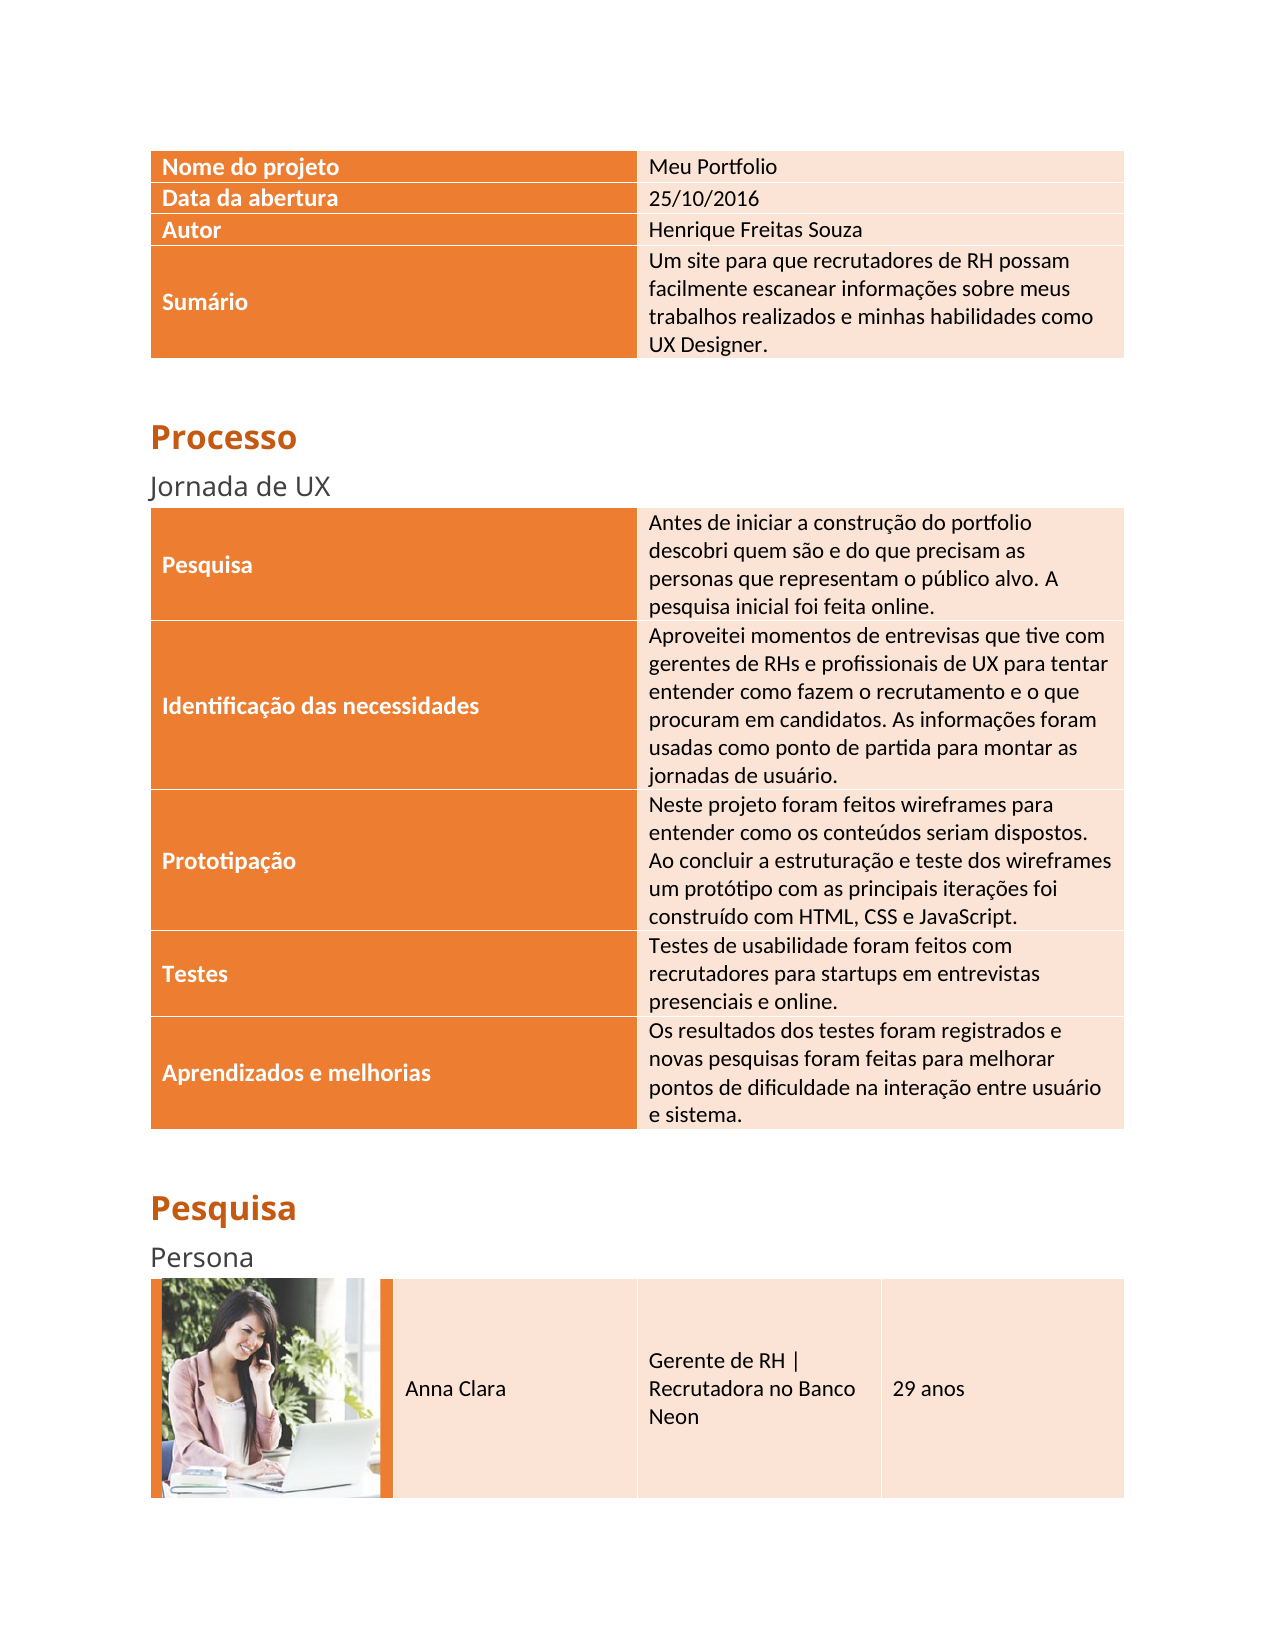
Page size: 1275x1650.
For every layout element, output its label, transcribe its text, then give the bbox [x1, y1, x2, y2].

table_header Gerente de RH | Recrutadora no Banco Neon [638, 1279, 881, 1498]
table_cell Aprendizados e melhorias [151, 1017, 637, 1129]
table_header [151, 1279, 161, 1498]
table_header Antes de iniciar a construção do portfolio descobri quem são e do que precisam as personas que representam o público alvo. A pesquisa inicial foi feita online. [638, 508, 1124, 620]
subtitle Jornada de UX [150, 467, 1125, 504]
table_cell Um site para que recrutadores de RH possam facilmente escanear informações sobre meus trabalhos realizados e minhas habilidades como UX Designer. [638, 246, 1124, 358]
table_header 29 anos [882, 1279, 1124, 1498]
table_cell Testes de usabilidade foram feitos com recrutadores para startups em entrevistas presenciais e online. [638, 931, 1124, 1016]
picture [161, 1278, 381, 1498]
table_cell Henrique Freitas Souza [638, 214, 1124, 245]
subtitle Pesquisa [150, 1185, 1125, 1230]
table_cell Data da abertura [151, 183, 637, 213]
table_header Meu Portfolio [638, 151, 1124, 182]
table_header Anna Clara [394, 1279, 637, 1498]
table_header [381, 1279, 393, 1498]
table_cell Prototipação [151, 790, 637, 930]
subtitle Processo [150, 414, 1125, 459]
table_cell Neste projeto foram feitos wireframes para entender como os conteúdos seriam dispostos. Ao concluir a estruturação e teste dos wireframes um protótipo com as principais iterações foi construído com HTML, CSS e JavaScript. [638, 790, 1124, 930]
table_cell Identificação das necessidades [151, 621, 637, 789]
table_cell 25/10/2016 [638, 183, 1124, 213]
subtitle Persona [150, 1238, 1125, 1275]
table_header Nome do projeto [151, 151, 637, 182]
table_cell Testes [151, 931, 637, 1016]
table_cell Sumário [151, 246, 637, 358]
table_cell Os resultados dos testes foram registrados e novas pesquisas foram feitas para melhorar pontos de dificuldade na interação entre usuário e sistema. [638, 1017, 1124, 1129]
table_cell Autor [151, 214, 637, 245]
table_header Pesquisa [151, 508, 637, 620]
table_cell Aproveitei momentos de entrevisas que tive com gerentes de RHs e profissionais de UX para tentar entender como fazem o recrutamento e o que procuram em candidatos. As informações foram usadas como ponto de partida para montar as jornadas de usuário. [638, 621, 1124, 789]
